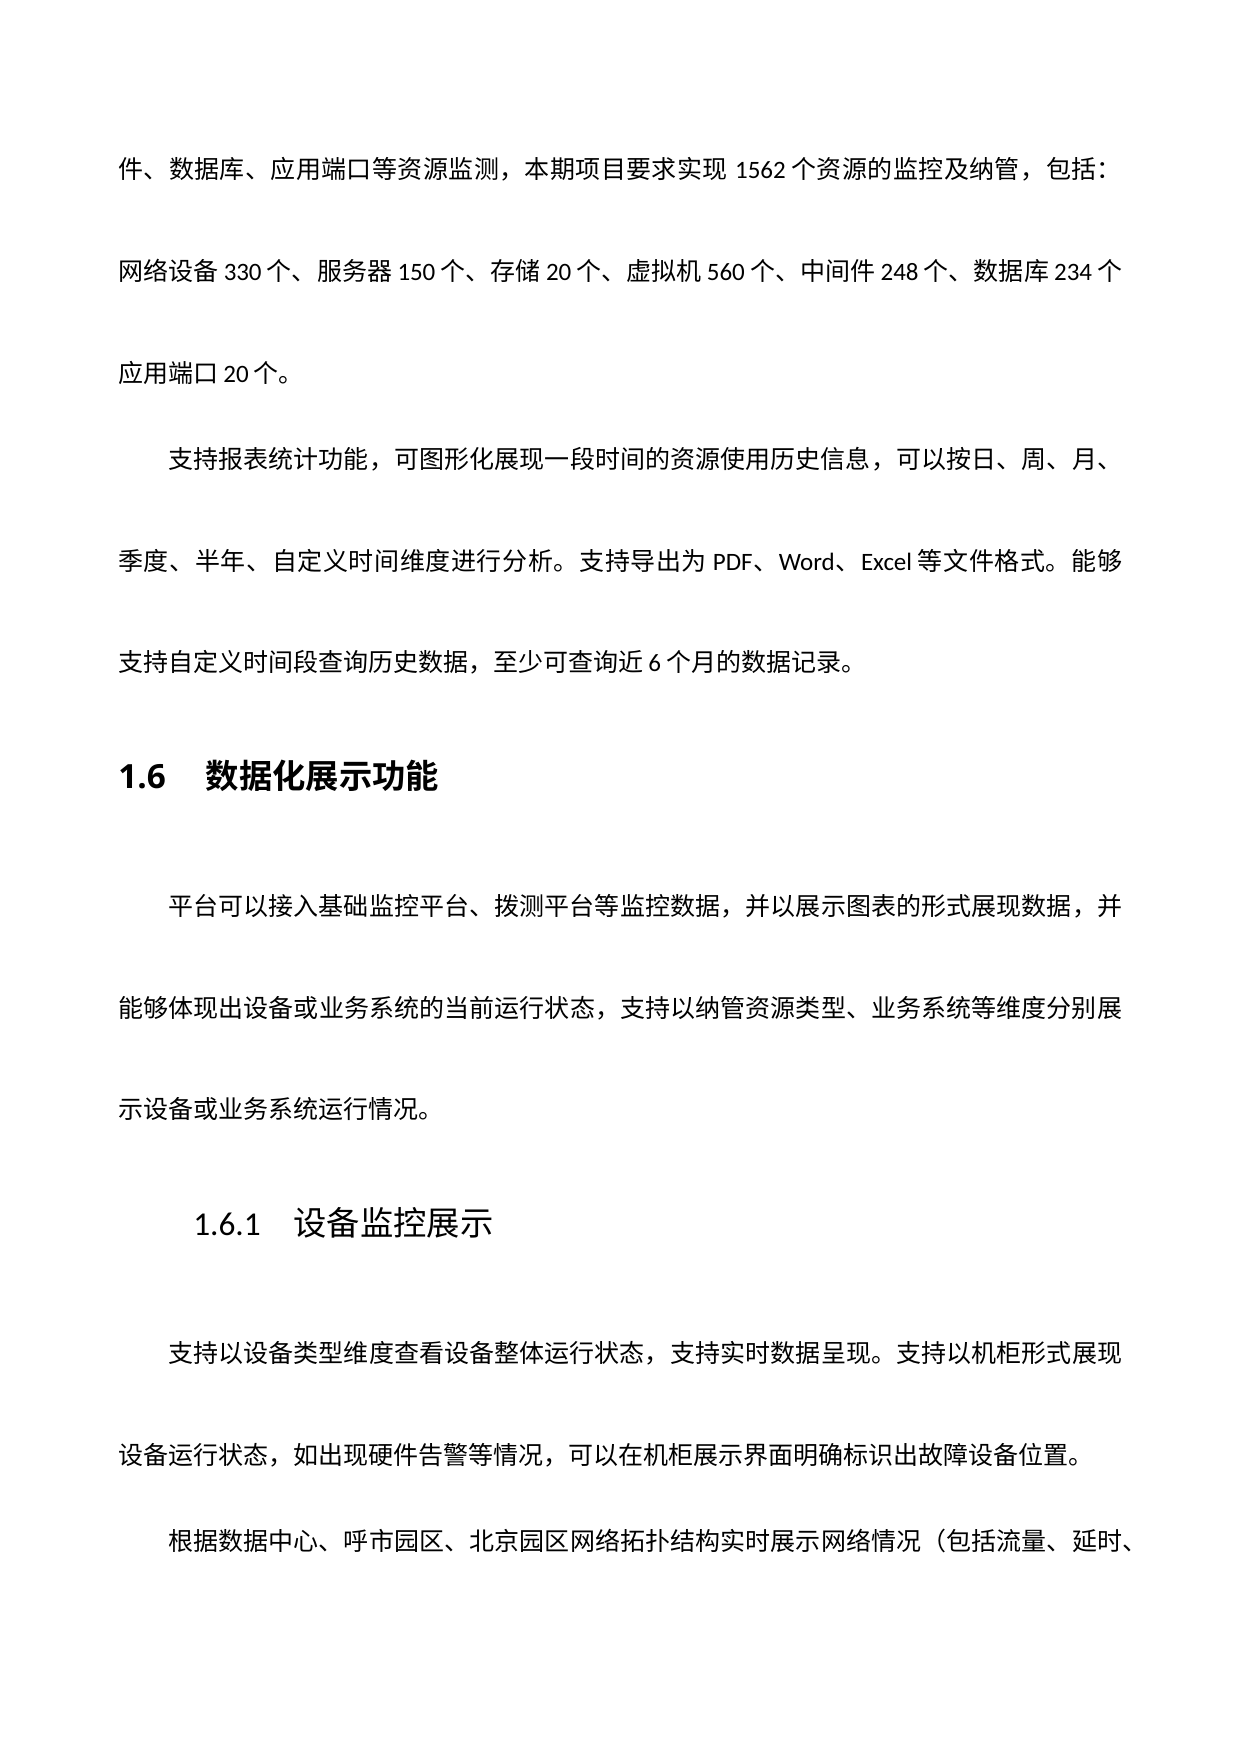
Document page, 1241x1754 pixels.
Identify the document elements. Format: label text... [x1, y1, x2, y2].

subtitle 设备监控展示 [193, 1187, 1122, 1255]
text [118, 1505, 1122, 1573]
subtitle 数据化展示功能 [118, 740, 1122, 808]
text 平台可以接入基础监控平台、拨测平台等监控数据，并以展示图表的形式展现数据，并能够体现出设备或业务系统的当前运行状态，支持以纳管资源类型、业务系统等维度分别展示设备或业务系统运行情况。 [118, 870, 1122, 1142]
text 支持报表统计功能，可图形化展现一段时间的资源使用历史信息，可以按日、周、月、季度、半年、自定义时间维度进行分析。支持导出为PDF、Word、Excel等文件格式。能够支持自定义时间段查询历史数据，至少可查询近6个月的数据记录。 [118, 423, 1122, 695]
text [118, 133, 1122, 405]
text 支持以设备类型维度查看设备整体运行状态，支持实时数据呈现。支持以机柜形式展现设备运行状态，如出现硬件告警等情况，可以在机柜展示界面明确标识出故障设备位置。 [118, 1317, 1122, 1487]
